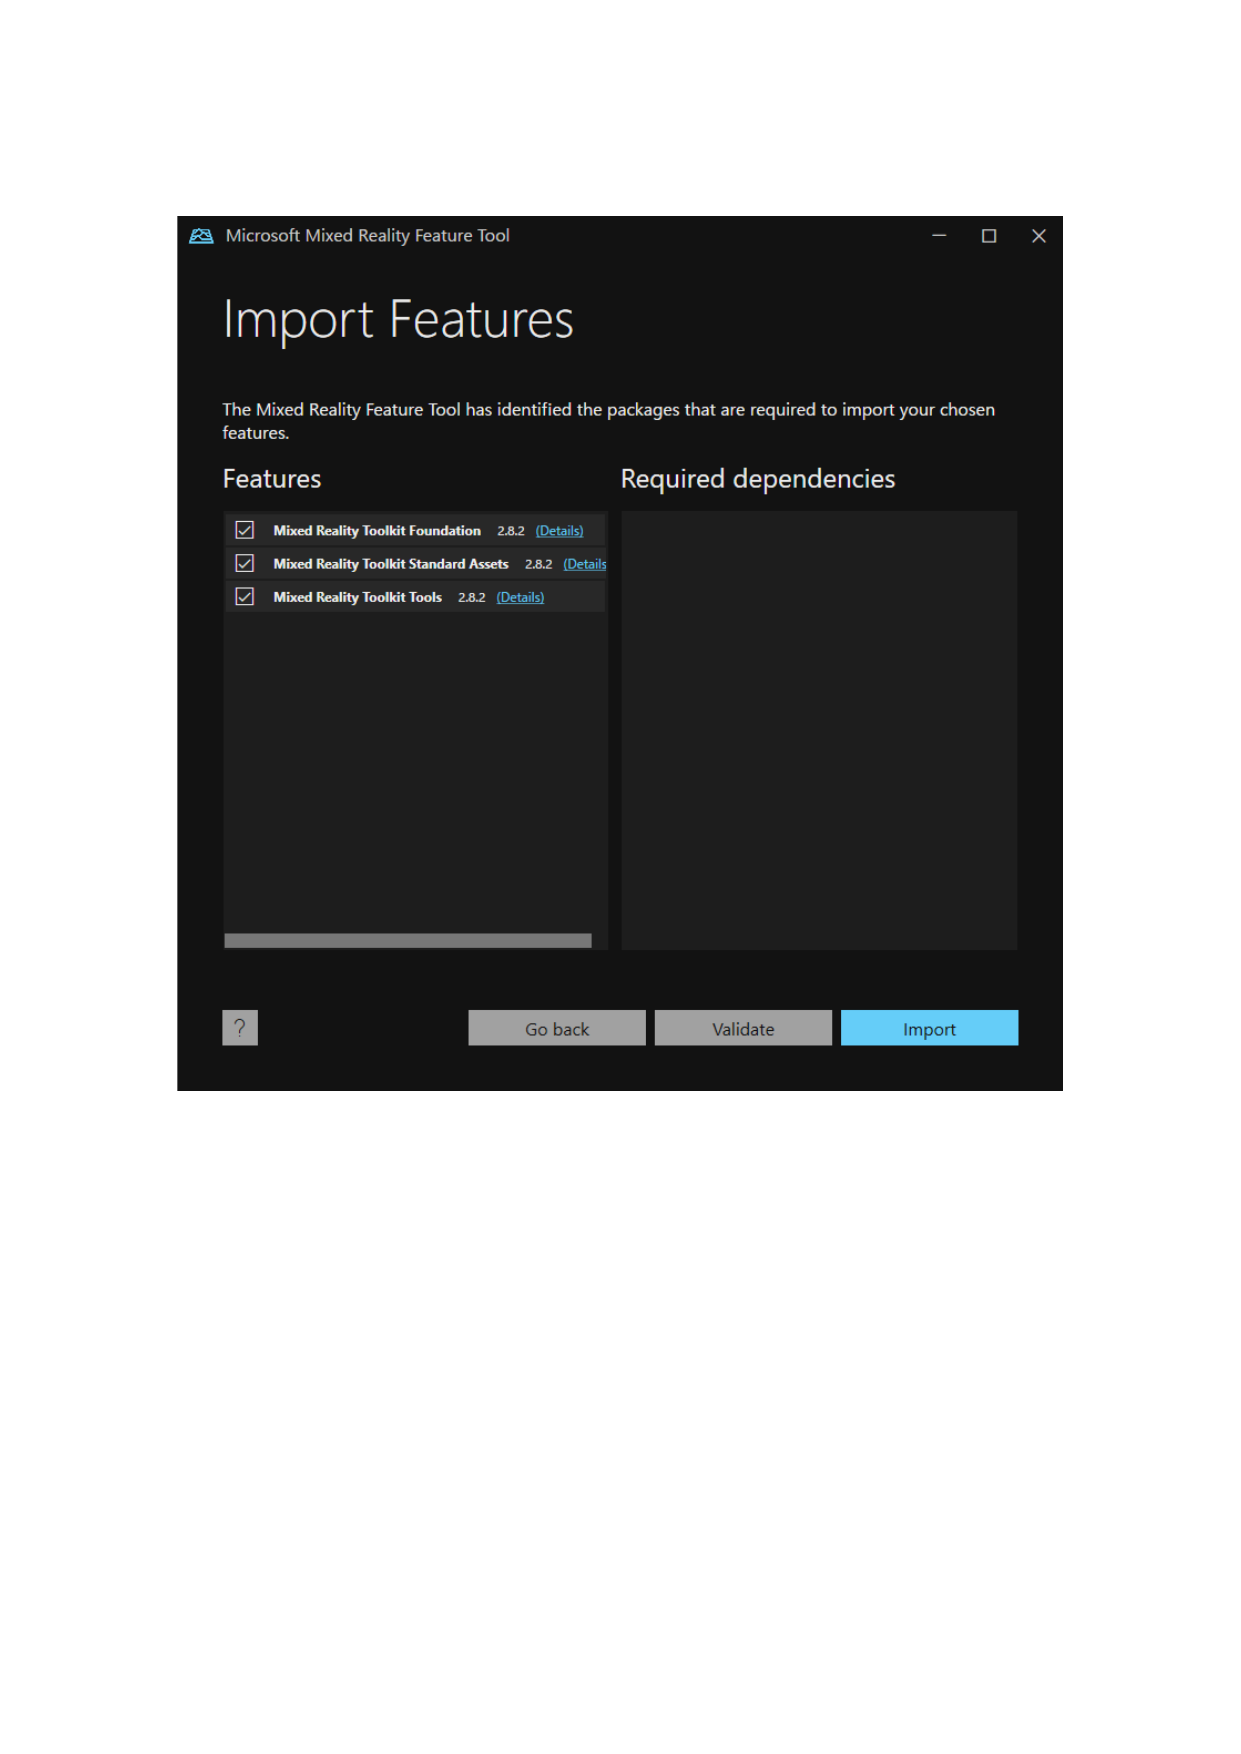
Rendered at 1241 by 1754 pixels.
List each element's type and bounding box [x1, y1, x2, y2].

picture [177, 216, 1063, 1091]
